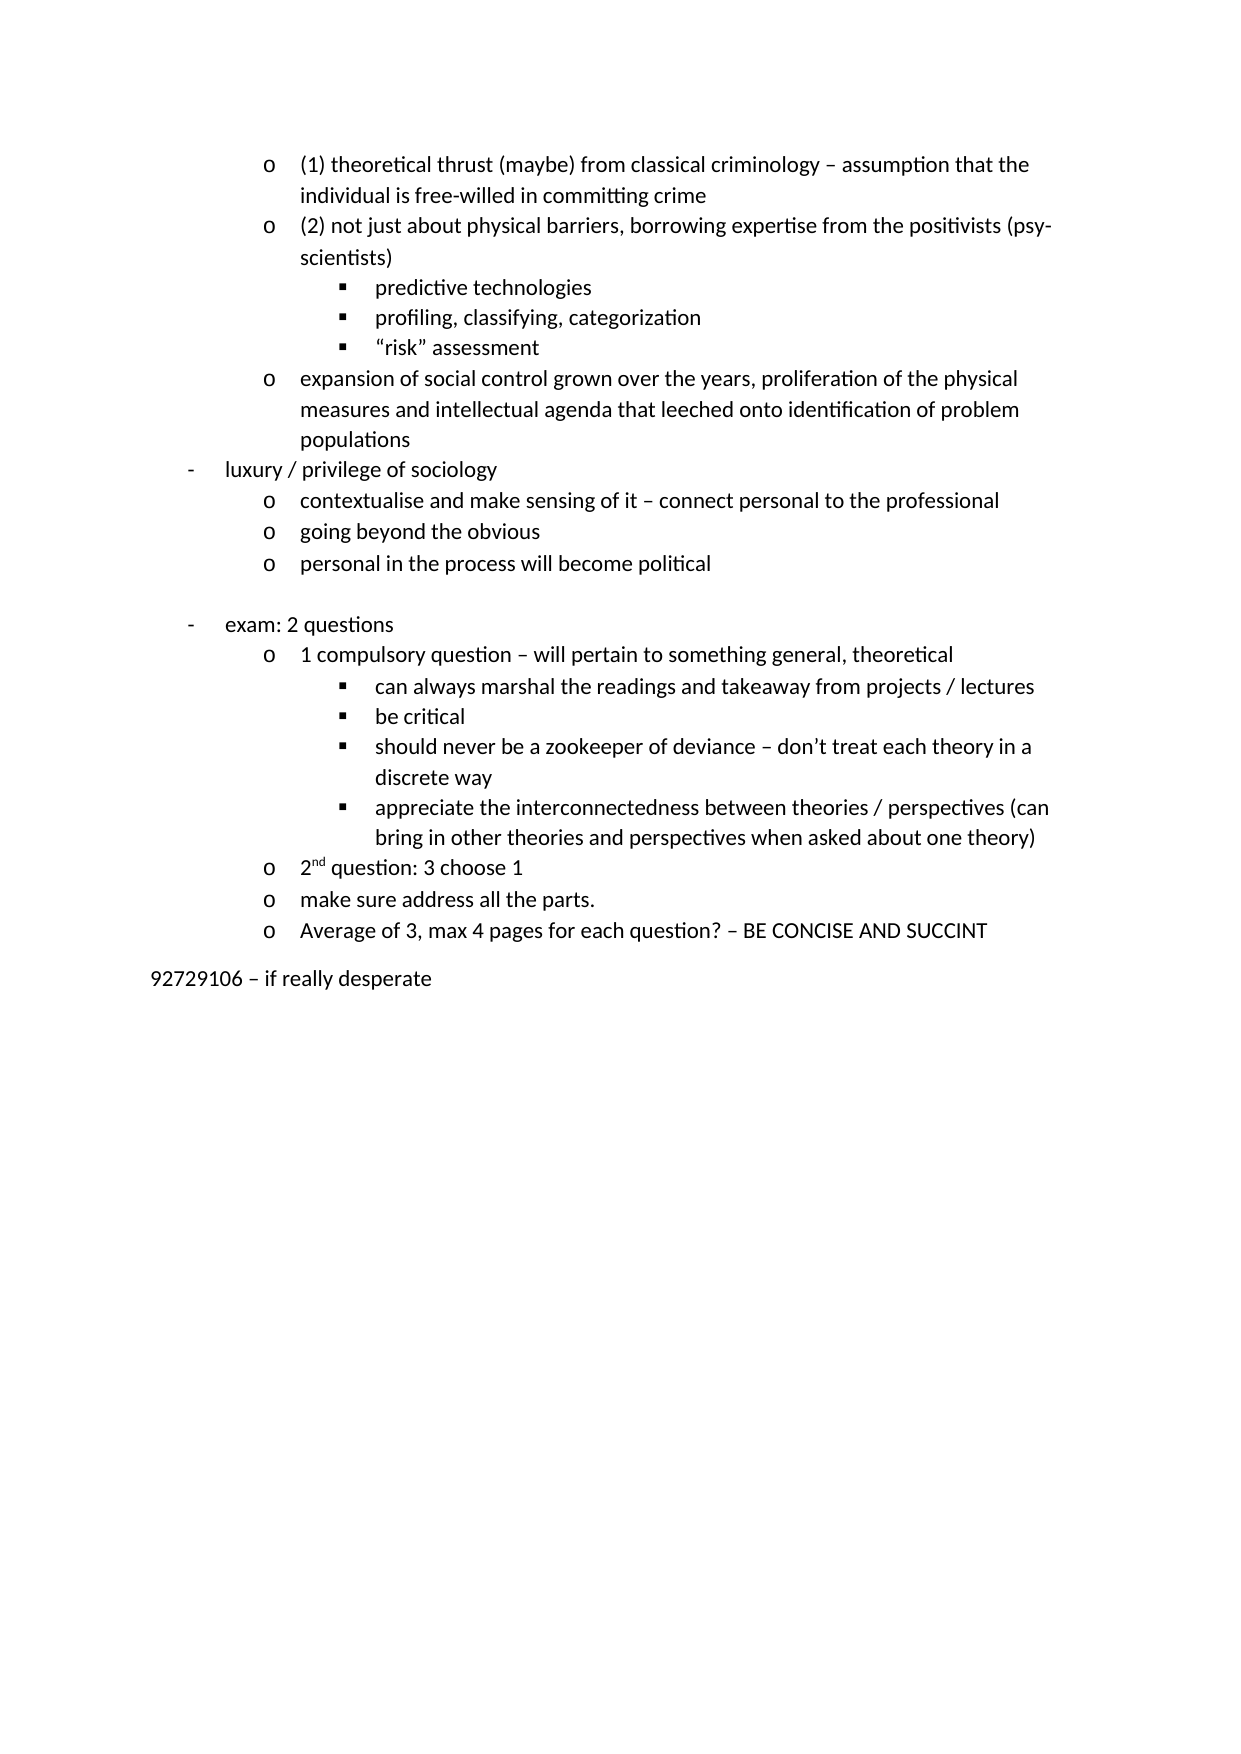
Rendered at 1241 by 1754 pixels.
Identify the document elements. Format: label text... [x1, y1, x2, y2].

list profiling, classifying, categorization [337, 303, 1090, 331]
list “risk” assessment [337, 333, 1090, 362]
list can always marshal the readings and takeaway from projects / lectures [337, 672, 1090, 700]
list luxury / privilege of sociology [187, 456, 1090, 483]
list make sure address all the parts. [262, 885, 1090, 914]
list should never be a zookeeper of deviance – don’t treat each theory in a discrete way [337, 732, 1090, 791]
list (1) theoretical thrust (maybe) from classical criminology – assumption that the individual is free-willed in committing crime [262, 150, 1090, 209]
list Average of 3, max 4 pages for each question? – BE CONCISE AND SUCCINT [262, 916, 1090, 945]
list going beyond the obvious [262, 517, 1090, 546]
list personal in the process will become political [262, 549, 1090, 578]
list exam: 2 questions [187, 610, 1090, 638]
list 1 compulsory question – will pertain to something general, theoretical [262, 641, 1090, 670]
list contextualise and make sensing of it – connect personal to the professional [262, 486, 1090, 515]
list (2) not just about physical barriers, borrowing expertise from the positivists (psy-scientists) [262, 212, 1090, 271]
text 92729106 – if really desperate [150, 964, 1090, 992]
list be critical [337, 702, 1090, 730]
list appreciate the interconnectedness between theories / perspectives (can bring in other theories and perspectives when asked about one theory) [337, 793, 1090, 851]
list expansion of social control grown over the years, proliferation of the physical measures and intellectual agenda that leeched onto identification of problem populations [262, 364, 1090, 453]
list predictive technologies [337, 273, 1090, 301]
list 2nd question: 3 choose 1 [262, 853, 1090, 882]
